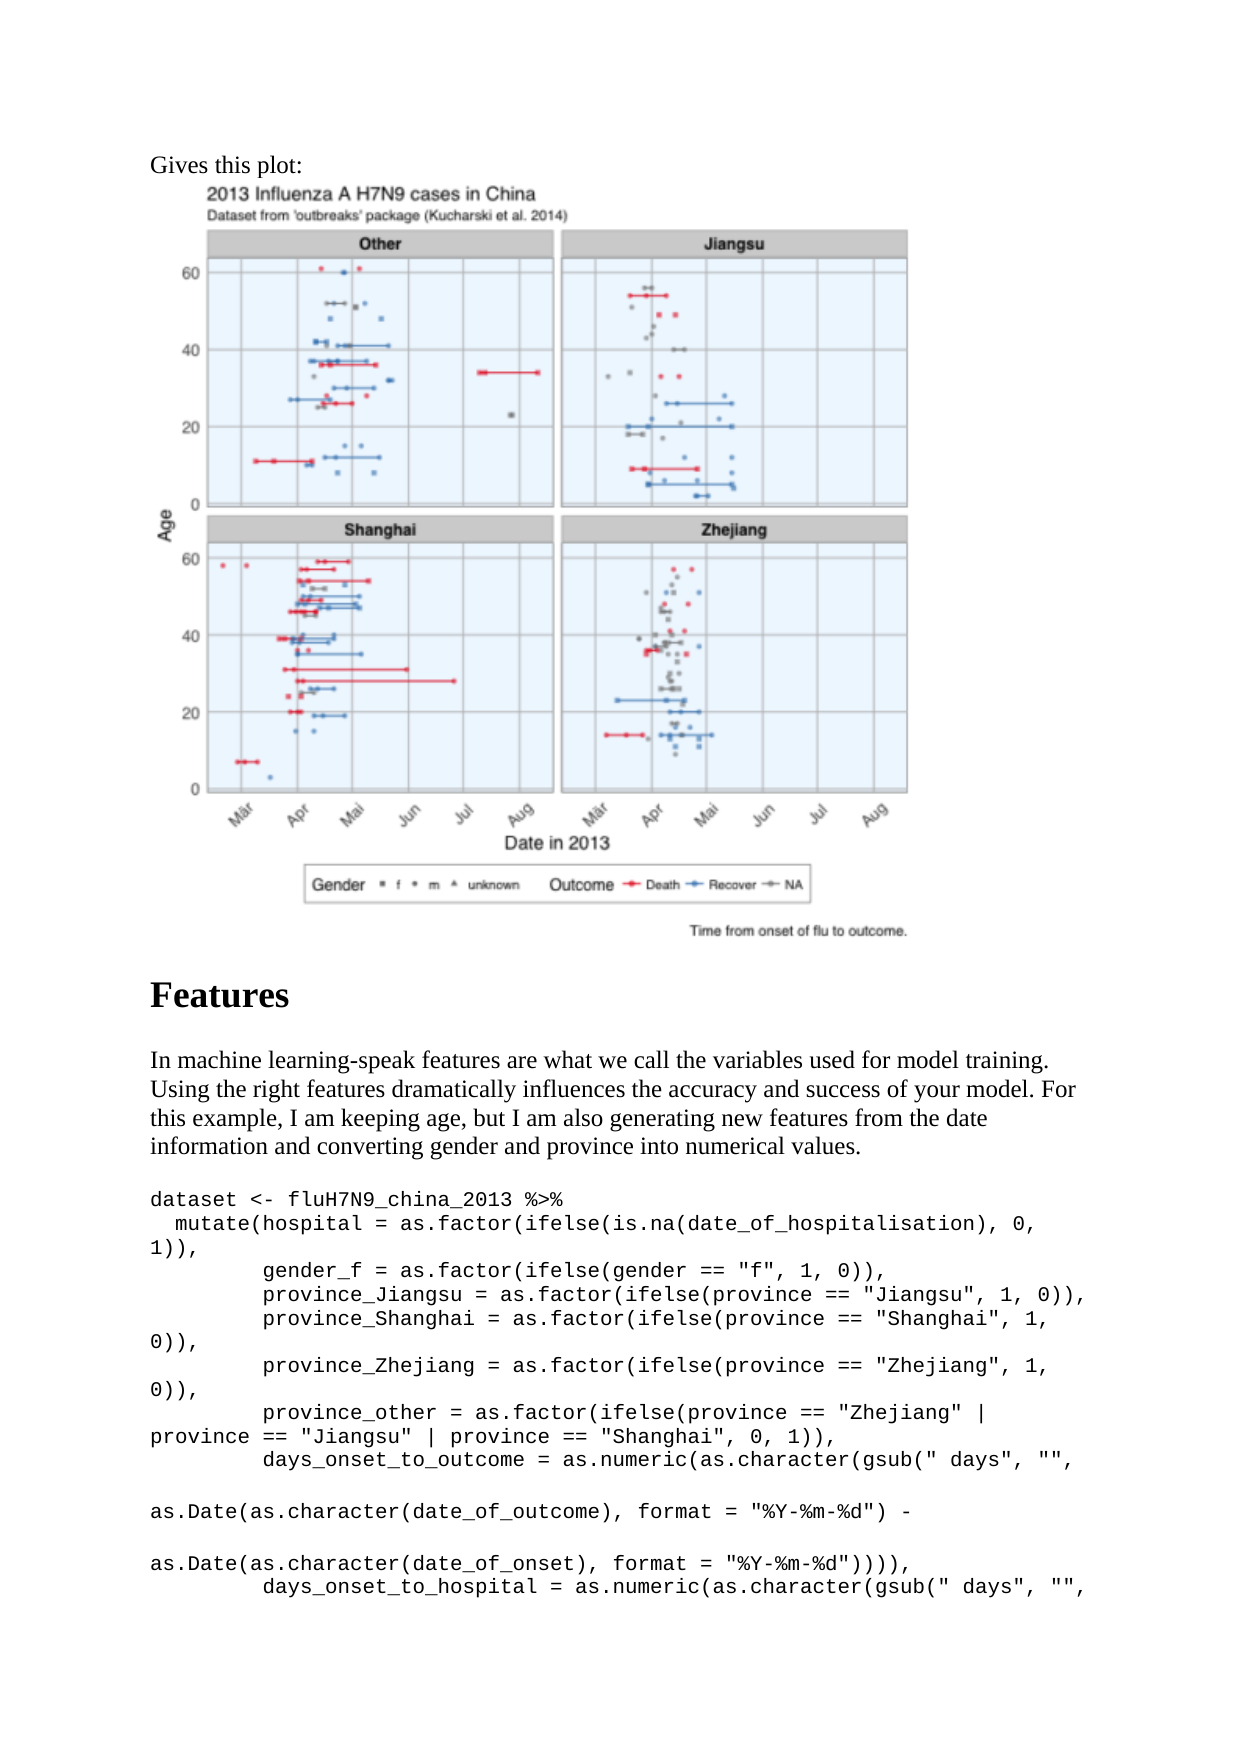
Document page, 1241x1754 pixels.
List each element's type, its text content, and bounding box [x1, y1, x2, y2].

text days_onset_to_outcome = as.numeric(as.character(gsub(" days", "", [150, 1449, 1090, 1473]
text In machine learning-speak features are what we call the variables used for model training. Using the right features dramatically influences the accuracy and success of your model. For this example, I am keeping age, but I am also generating new features from the date information and converting gender and province into numerical values. [150, 1045, 1090, 1160]
text dataset <- fluH7N9_china_2013 %>% [150, 1189, 1090, 1213]
text province_other = as.factor(ifelse(province == "Zhejiang" | province == "Jiangsu" | province == "Shanghai", 0, 1)), [150, 1402, 1090, 1449]
text mutate(hospital = as.factor(ifelse(is.na(date_of_hospitalisation), 0, 1)), [150, 1213, 1090, 1260]
text gender_f = as.factor(ifelse(gender == "f", 1, 0)), [150, 1260, 1090, 1284]
text Features [150, 973, 1090, 1016]
text province_Zhejiang = as.factor(ifelse(province == "Zhejiang", 1, 0)), [150, 1355, 1090, 1402]
text province_Shanghai = as.factor(ifelse(province == "Shanghai", 1, 0)), [150, 1308, 1090, 1355]
text province_Jiangsu = as.factor(ifelse(province == "Jiangsu", 1, 0)), [150, 1284, 1090, 1308]
picture [150, 178, 915, 944]
text as.Date(as.character(date_of_outcome), format = "%Y-%m-%d") - [150, 1473, 1090, 1525]
text as.Date(as.character(date_of_onset), format = "%Y-%m-%d")))), [150, 1525, 1090, 1576]
text days_onset_to_hospital = as.numeric(as.character(gsub(" days", "", [150, 1576, 1090, 1600]
